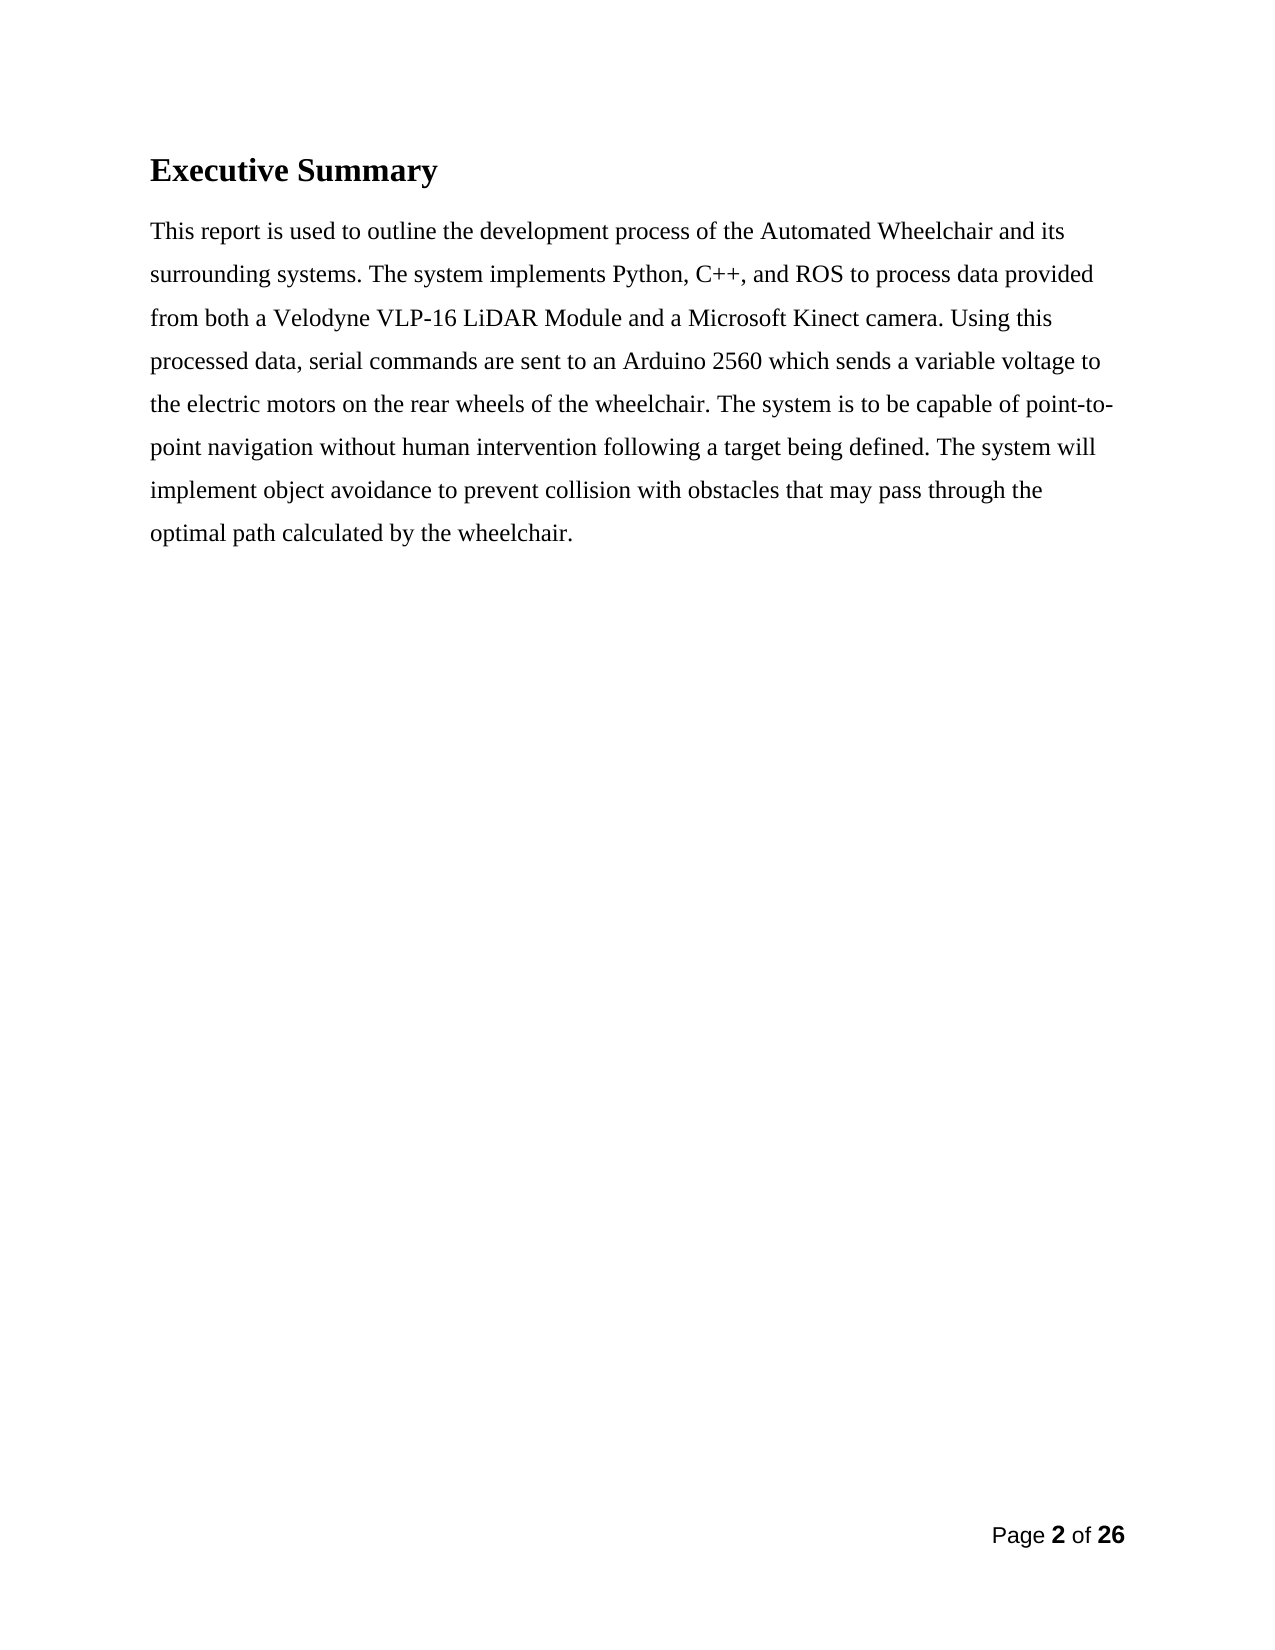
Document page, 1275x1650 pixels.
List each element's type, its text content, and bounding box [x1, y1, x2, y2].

text This report is used to outline the development process of the Automated Wheelchair and its surrounding systems. The system implements Python, C++, and ROS to process data provided from both a Velodyne VLP-16 LiDAR Module and a Microsoft Kinect camera. Using this processed data, serial commands are sent to an Arduino 2560 which sends a variable voltage to the electric motors on the rear wheels of the wheelchair. The system is to be capable of point-to-point navigation without human intervention following a target being defined. The system will implement object avoidance to prevent collision with obstacles that may pass through the optimal path calculated by the wheelchair. [150, 216, 1125, 547]
subtitle Executive Summary [150, 150, 1125, 188]
